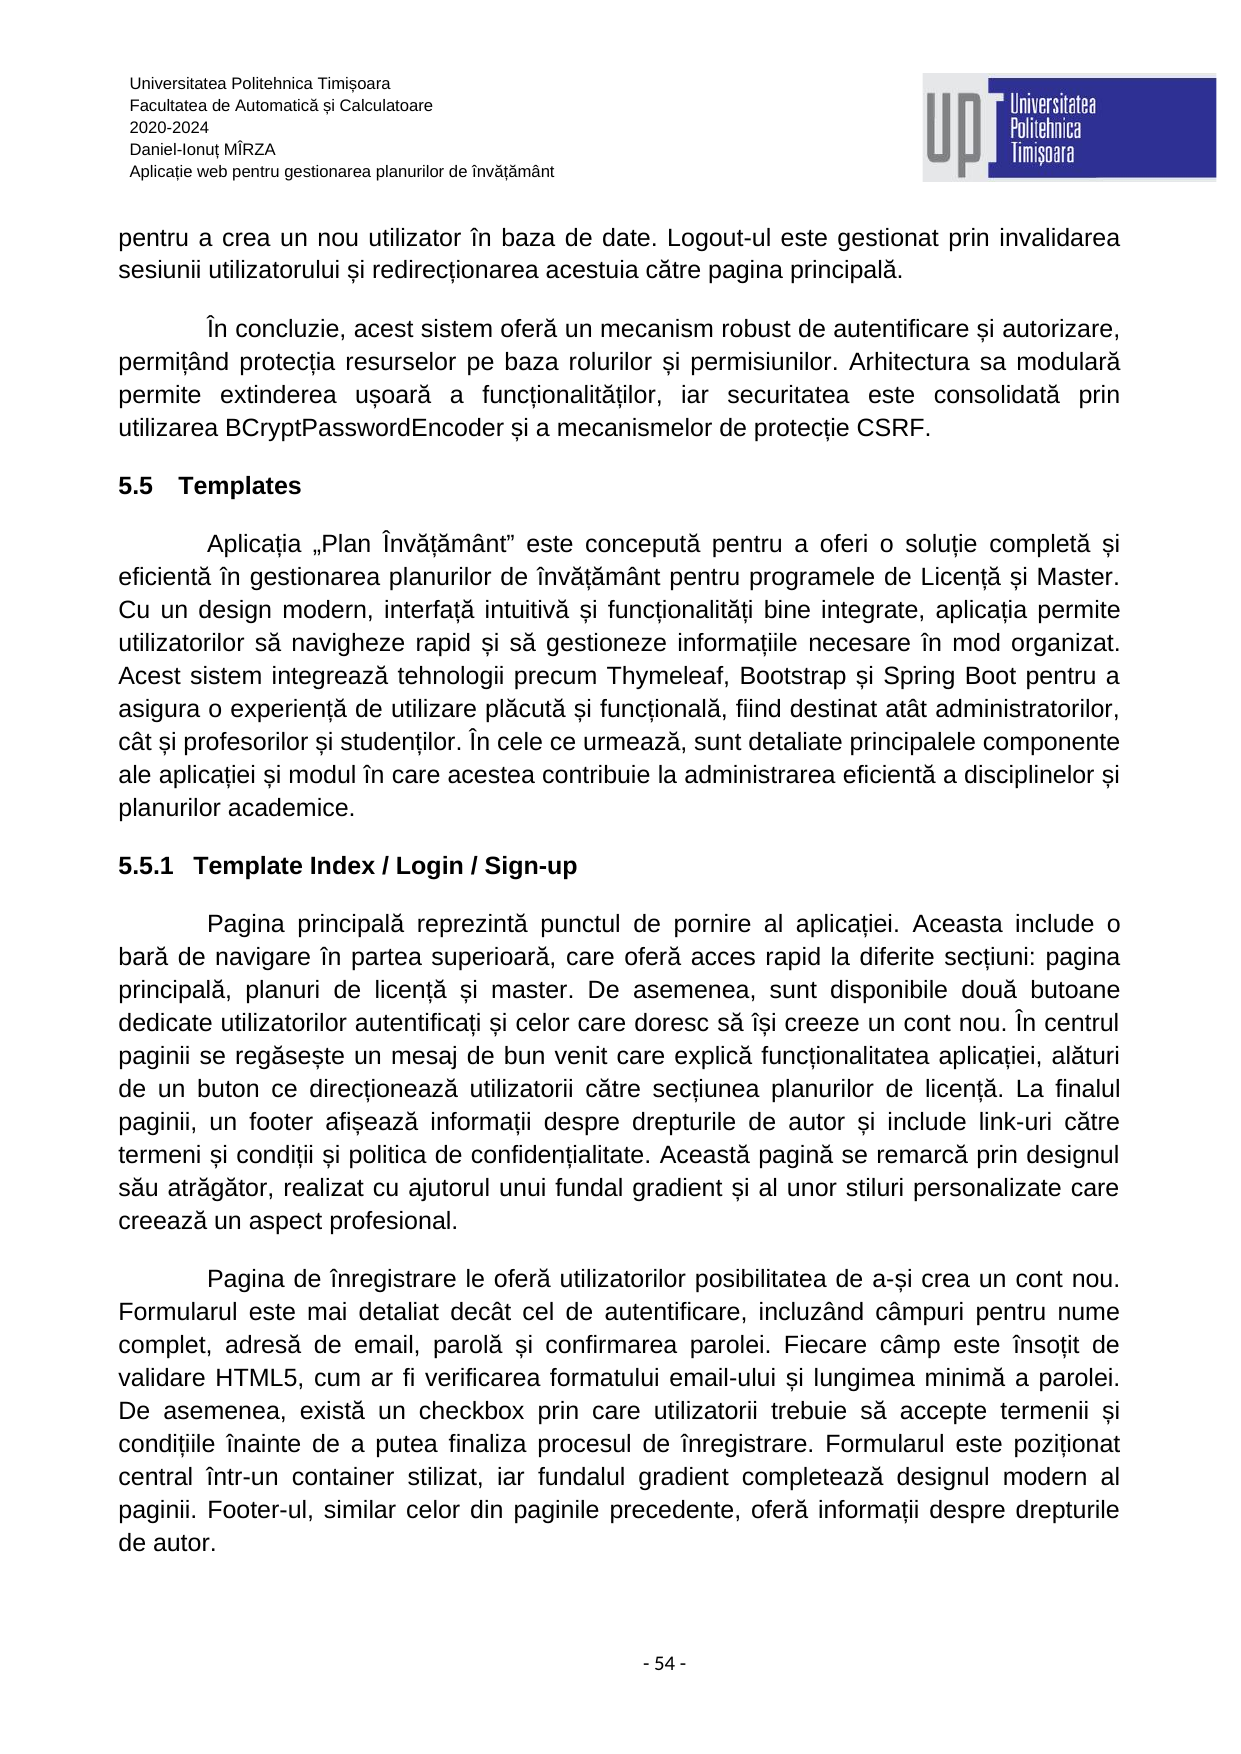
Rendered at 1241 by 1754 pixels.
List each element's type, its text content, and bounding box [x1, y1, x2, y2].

picture [922, 73, 1217, 182]
text În concluzie, acest sistem oferă un mecanism robust de autentificare și autorizare, permițând protecția resurselor pe baza rolurilor și permisiunilor. Arhitectura sa modulară permite extinderea ușoară a funcționalităților, iar securitatea este consolidată prin utilizarea BCryptPasswordEncoder și a mecanismelor de protecție CSRF. [118, 313, 1122, 441]
subtitle Template Index / Login / Sign-up [118, 851, 1122, 879]
text Aplicația „Plan Învățământ” este concepută pentru a oferi o soluție completă și eficientă în gestionarea planurilor de învățământ pentru programele de Licență și Master. Cu un design modern, interfață intuitivă și funcționalități bine integrate, aplicația permite utilizatorilor să navigheze rapid și să gestioneze informațiile necesare în mod organizat. Acest sistem integrează tehnologii precum Thymeleaf, Bootstrap și Spring Boot pentru a asigura o experiență de utilizare plăcută și funcțională, fiind destinat atât administratorilor, cât și profesorilor și studenților. În cele ce urmează, sunt detaliate principalele componente ale aplicației și modul în care acestea contribuie la administrarea eficientă a disciplinelor și planurilor academice. [118, 529, 1122, 822]
text Pagina de înregistrare le oferă utilizatorilor posibilitatea de a-și crea un cont nou. Formularul este mai detaliat decât cel de autentificare, incluzând câmpuri pentru nume complet, adresă de email, parolă și confirmarea parolei. Fiecare câmp este însoțit de validare HTML5, cum ar fi verificarea formatului email-ului și lungimea minimă a parolei. De asemenea, există un checkbox prin care utilizatorii trebuie să accepte termenii și condițiile înainte de a putea finaliza procesul de înregistrare. Formularul este poziționat central într-un container stilizat, iar fundalul gradient completează designul modern al paginii. Footer-ul, similar celor din paginile precedente, oferă informații despre drepturile de autor. [118, 1264, 1122, 1557]
text Pagina principală reprezintă punctul de pornire al aplicației. Aceasta include o bară de navigare în partea superioară, care oferă acces rapid la diferite secțiuni: pagina principală, planuri de licență și master. De asemenea, sunt disponibile două butoane dedicate utilizatorilor autentificați și celor care doresc să își creeze un cont nou. În centrul paginii se regăsește un mesaj de bun venit care explică funcționalitatea aplicației, alături de un buton ce direcționează utilizatorii către secțiunea planurilor de licență. La finalul paginii, un footer afișează informații despre drepturile de autor și include link-uri către termeni și condiții și politica de confidențialitate. Această pagină se remarcă prin designul său atrăgător, realizat cu ajutorul unui fundal gradient și al unor stiluri personalizate care creează un aspect profesional. [118, 909, 1122, 1235]
subtitle Templates [118, 471, 1122, 499]
